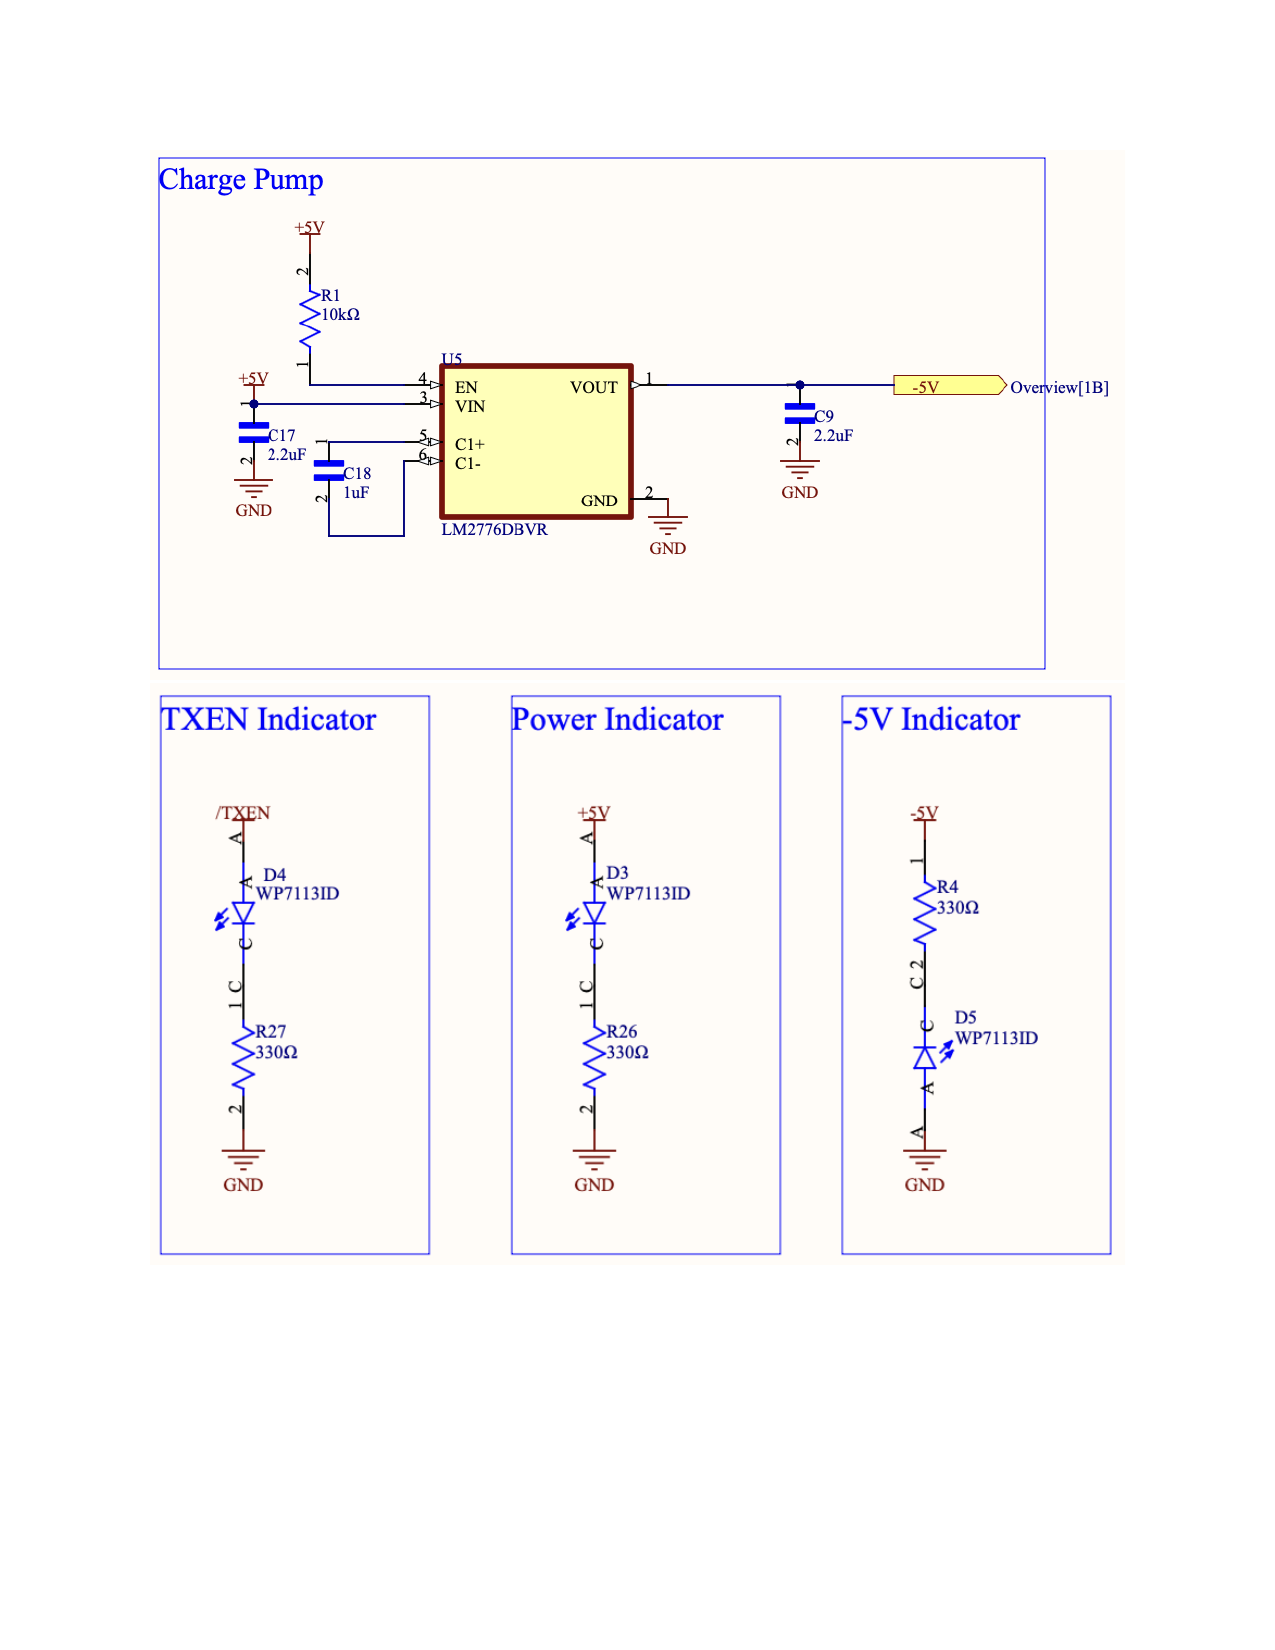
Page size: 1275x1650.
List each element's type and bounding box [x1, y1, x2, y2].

picture [150, 683, 1125, 1265]
picture [150, 150, 1125, 680]
